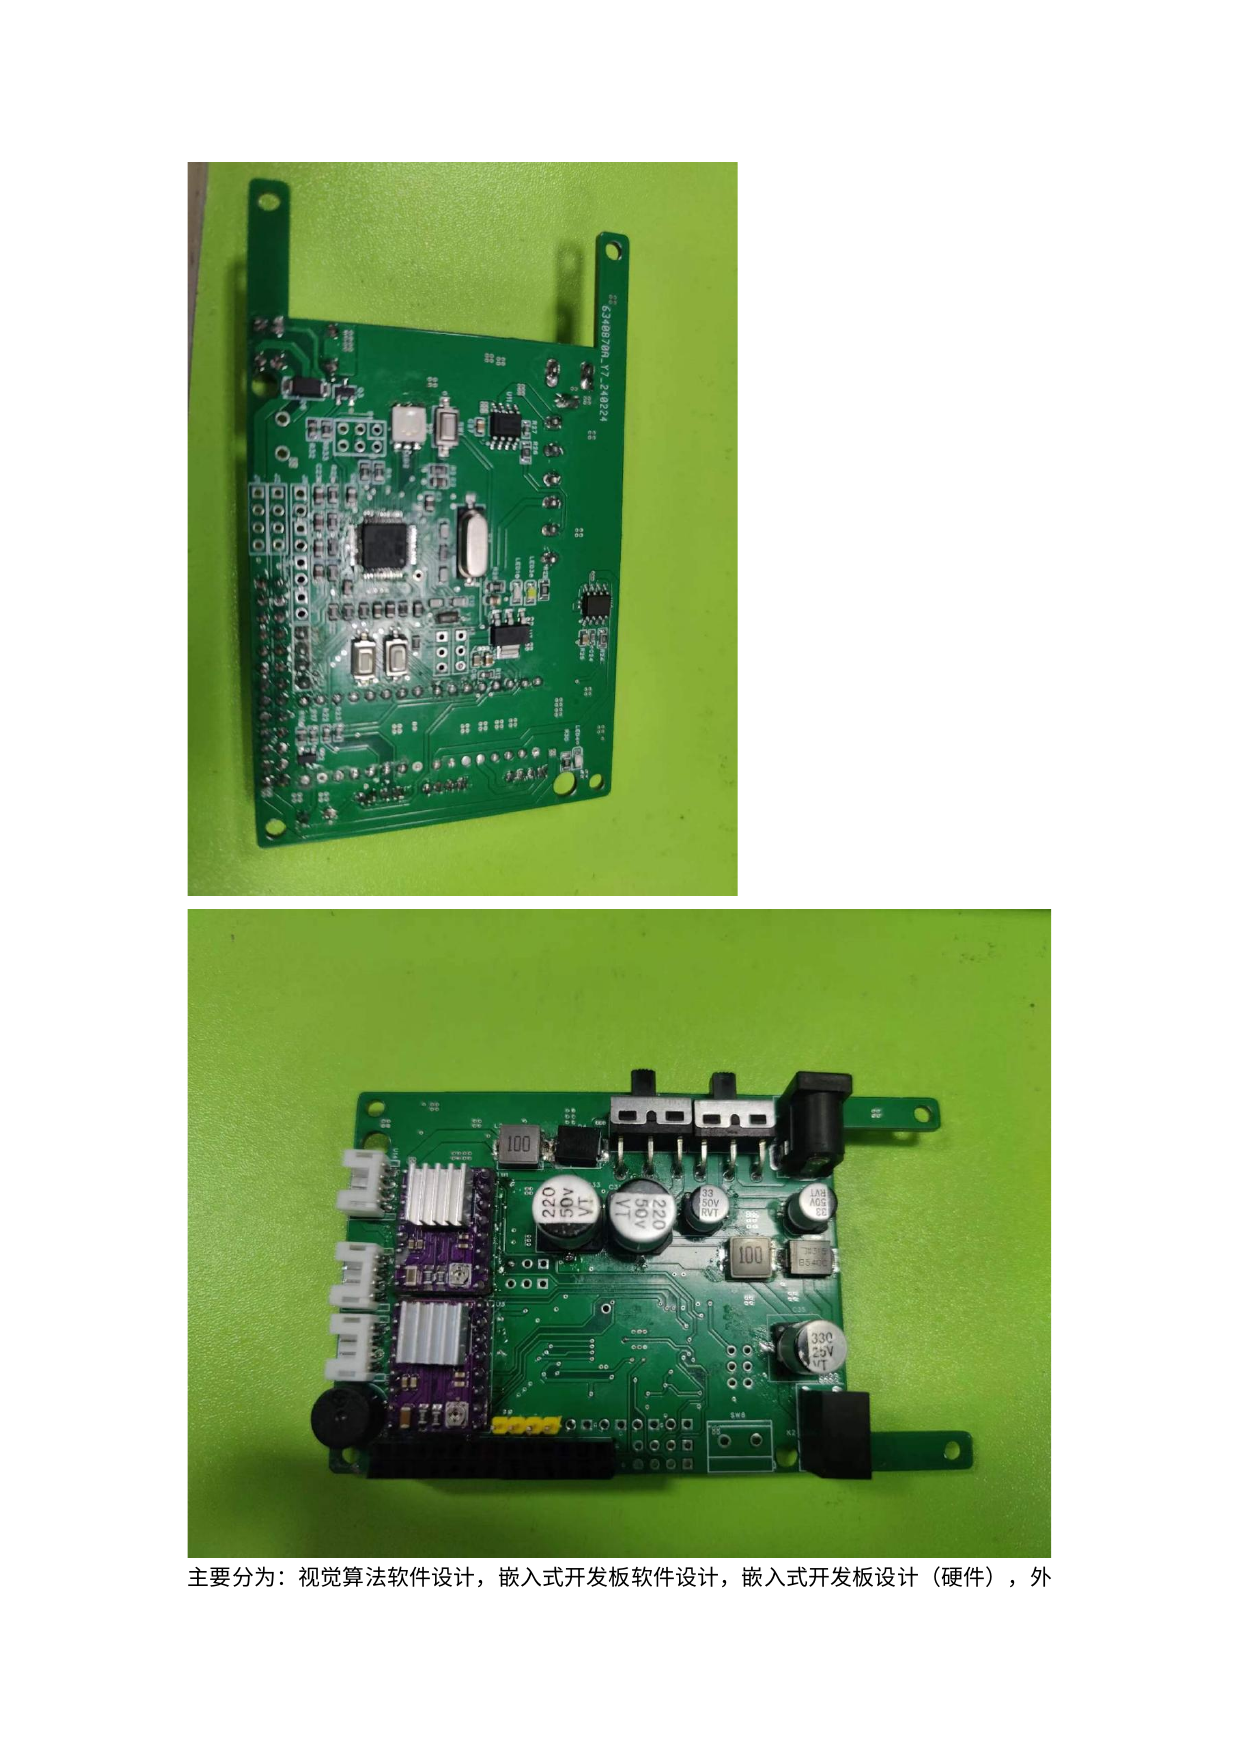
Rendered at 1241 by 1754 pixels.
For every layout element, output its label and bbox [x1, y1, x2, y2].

list [187, 1559, 1053, 1592]
picture [187, 909, 1052, 1558]
picture [187, 162, 738, 896]
